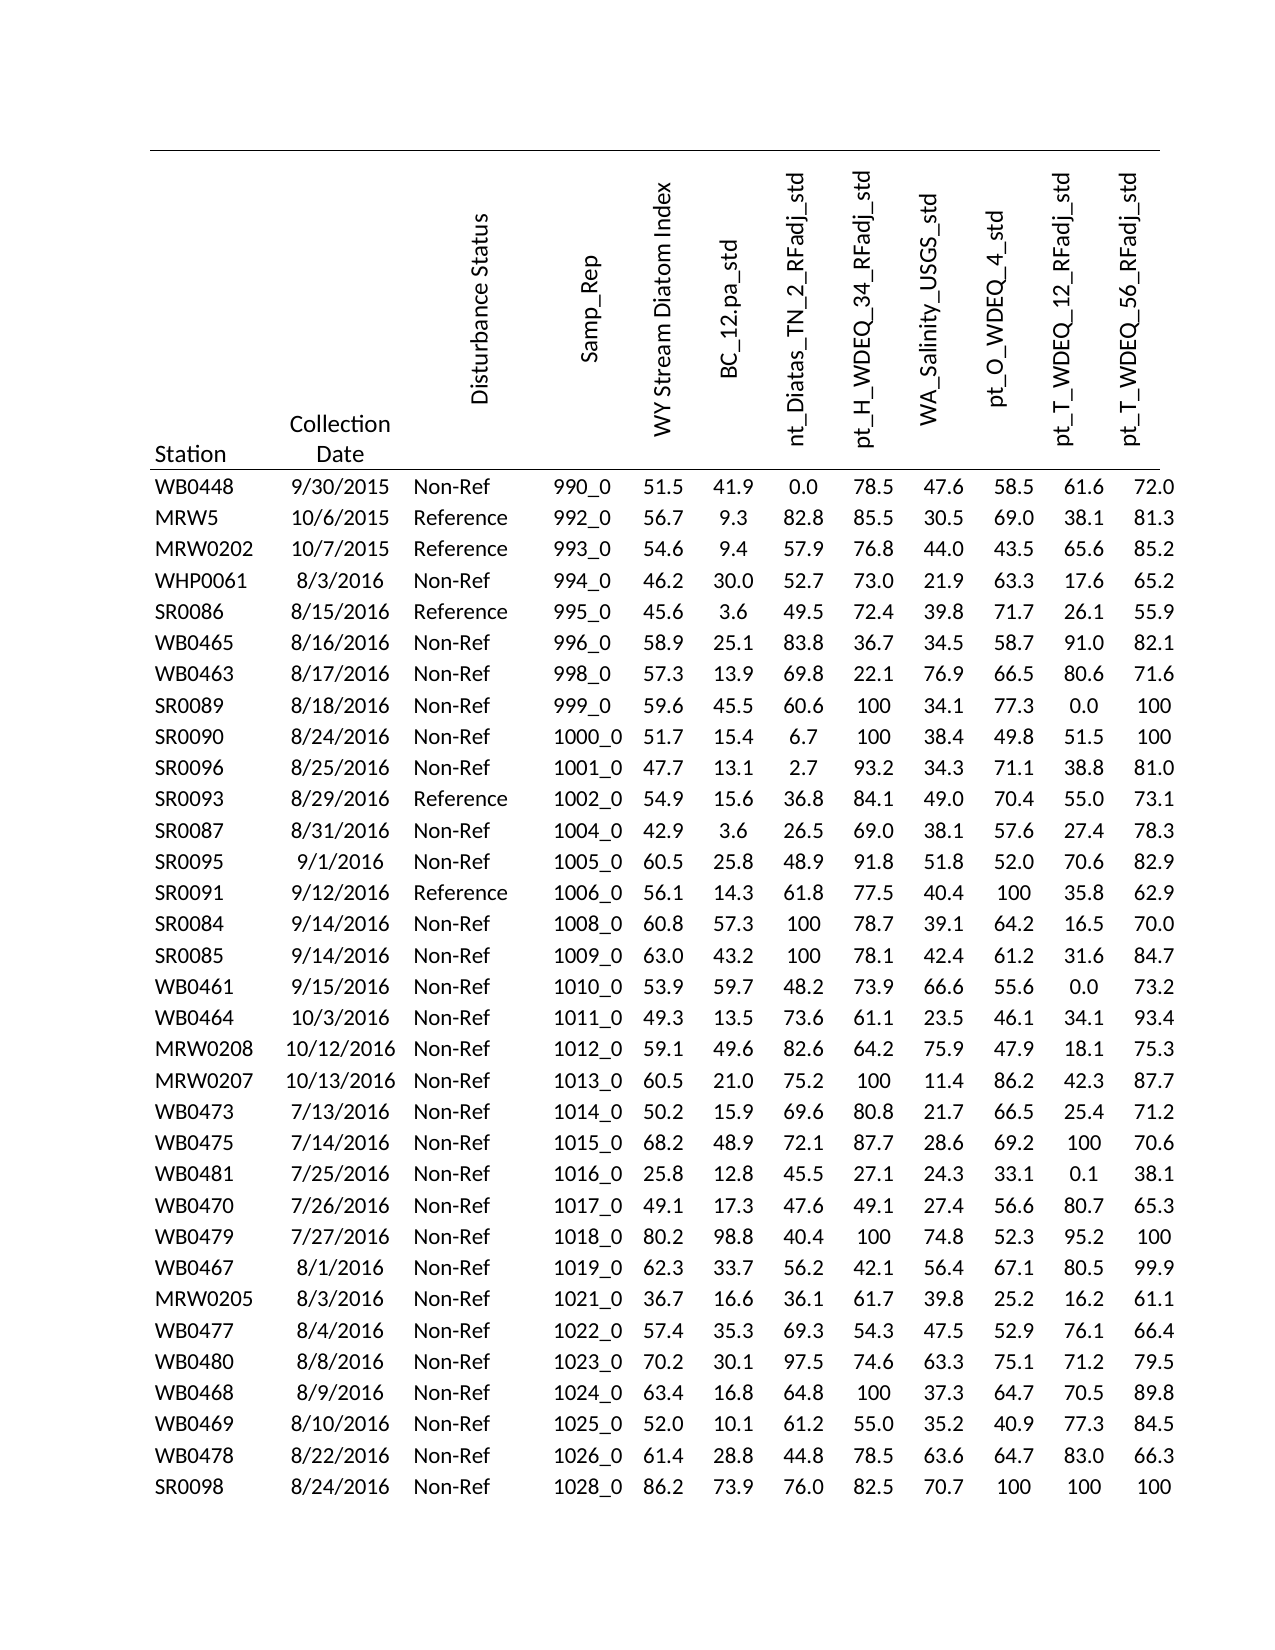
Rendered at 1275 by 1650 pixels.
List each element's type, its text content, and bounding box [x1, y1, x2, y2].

table_header Disturbance Status [409, 151, 548, 469]
table_header Collection Date [271, 151, 409, 469]
table_header pt_H_WDEQ_34_RFadj_std [828, 151, 894, 469]
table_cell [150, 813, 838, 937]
table_header pt_T_WDEQ_56_RFadj_std [1094, 151, 1160, 469]
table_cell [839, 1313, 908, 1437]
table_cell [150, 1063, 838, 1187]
table_header pt_O_WDEQ_4_std [961, 151, 1027, 469]
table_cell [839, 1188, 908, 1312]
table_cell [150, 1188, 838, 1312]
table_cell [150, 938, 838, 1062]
table_header nt_Diatas_TN_2_RFadj_std [761, 151, 827, 469]
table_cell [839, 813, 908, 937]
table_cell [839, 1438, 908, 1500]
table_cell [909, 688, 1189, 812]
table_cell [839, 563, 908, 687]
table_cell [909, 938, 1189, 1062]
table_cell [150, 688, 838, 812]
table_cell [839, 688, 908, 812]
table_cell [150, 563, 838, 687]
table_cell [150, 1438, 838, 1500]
table_header WA_Salinity_USGS_std [894, 151, 961, 469]
table_header pt_T_WDEQ_12_RFadj_std [1027, 151, 1094, 469]
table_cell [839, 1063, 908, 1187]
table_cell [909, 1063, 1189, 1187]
table_header WY Stream Diatom Index [628, 151, 694, 469]
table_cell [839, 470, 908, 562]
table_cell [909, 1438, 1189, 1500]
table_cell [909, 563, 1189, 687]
table_header BC_12.pa_std [695, 151, 761, 469]
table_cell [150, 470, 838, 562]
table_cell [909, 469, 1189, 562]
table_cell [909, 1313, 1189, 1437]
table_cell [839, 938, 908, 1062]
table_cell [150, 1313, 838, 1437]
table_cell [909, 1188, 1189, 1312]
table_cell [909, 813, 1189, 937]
table_header Station [150, 151, 271, 469]
table_header Samp_Rep [548, 151, 628, 469]
